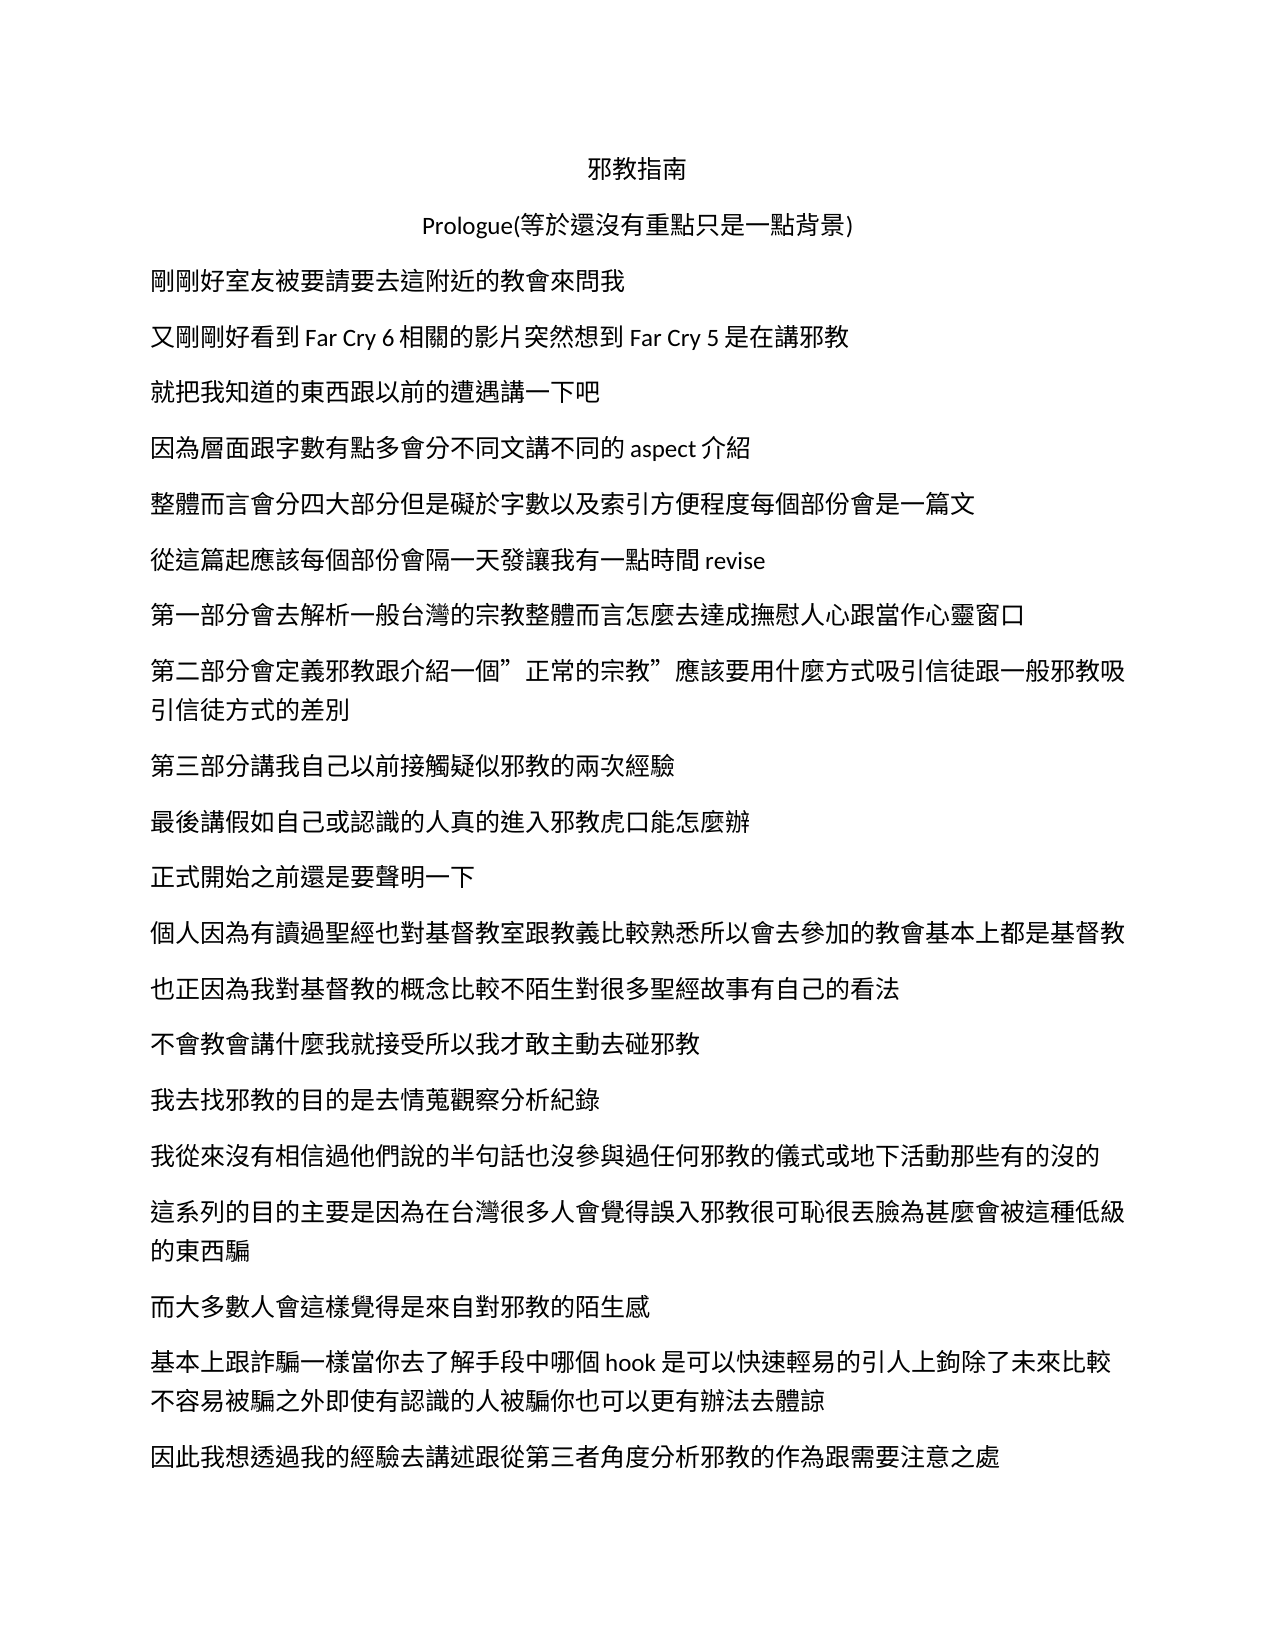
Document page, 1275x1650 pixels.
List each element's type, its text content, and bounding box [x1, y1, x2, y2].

text 剛剛好室友被要請要去這附近的教會來問我 [150, 261, 1125, 298]
text 第一部分會去解析一般台灣的宗教整體而言怎麼去達成撫慰人心跟當作心靈窗口 [150, 596, 1125, 632]
text Prologue(等於還沒有重點只是一點背景) [150, 206, 1125, 242]
text 第三部分講我自己以前接觸疑似邪教的兩次經驗 [150, 746, 1125, 783]
text 整體而言會分四大部分但是礙於字數以及索引方便程度每個部份會是一篇文 [150, 484, 1125, 521]
text 我從來沒有相信過他們說的半句話也沒參與過任何邪教的儀式或地下活動那些有的沒的 [150, 1136, 1125, 1173]
text 因為層面跟字數有點多會分不同文講不同的aspect介紹 [150, 429, 1125, 465]
text 又剛剛好看到Far Cry 6相關的影片突然想到Far Cry 5是在講邪教 [150, 317, 1125, 353]
text 也正因為我對基督教的概念比較不陌生對很多聖經故事有自己的看法 [150, 969, 1125, 1006]
text 就把我知道的東西跟以前的遭遇講一下吧 [150, 373, 1125, 409]
text 因此我想透過我的經驗去講述跟從第三者角度分析邪教的作為跟需要注意之處 [150, 1437, 1125, 1474]
text 最後講假如自己或認識的人真的進入邪教虎口能怎麼辦 [150, 802, 1125, 838]
text 這系列的目的主要是因為在台灣很多人會覺得誤入邪教很可恥很丟臉為甚麼會被這種低級的東西騙 [150, 1192, 1125, 1267]
text 基本上跟詐騙一樣當你去了解手段中哪個hook是可以快速輕易的引人上鉤除了未來比較不容易被騙之外即使有認識的人被騙你也可以更有辦法去體諒 [150, 1343, 1125, 1418]
text 個人因為有讀過聖經也對基督教室跟教義比較熟悉所以會去參加的教會基本上都是基督教 [150, 913, 1125, 950]
text 從這篇起應該每個部份會隔一天發讓我有一點時間revise [150, 540, 1125, 576]
text 我去找邪教的目的是去情蒐觀察分析紀錄 [150, 1081, 1125, 1117]
text 不會教會講什麼我就接受所以我才敢主動去碰邪教 [150, 1025, 1125, 1061]
text 正式開始之前還是要聲明一下 [150, 858, 1125, 894]
text 邪教指南 [150, 150, 1125, 186]
text 第二部分會定義邪教跟介紹一個”正常的宗教”應該要用什麼方式吸引信徒跟一般邪教吸引信徒方式的差別 [150, 652, 1125, 727]
text 而大多數人會這樣覺得是來自對邪教的陌生感 [150, 1287, 1125, 1323]
